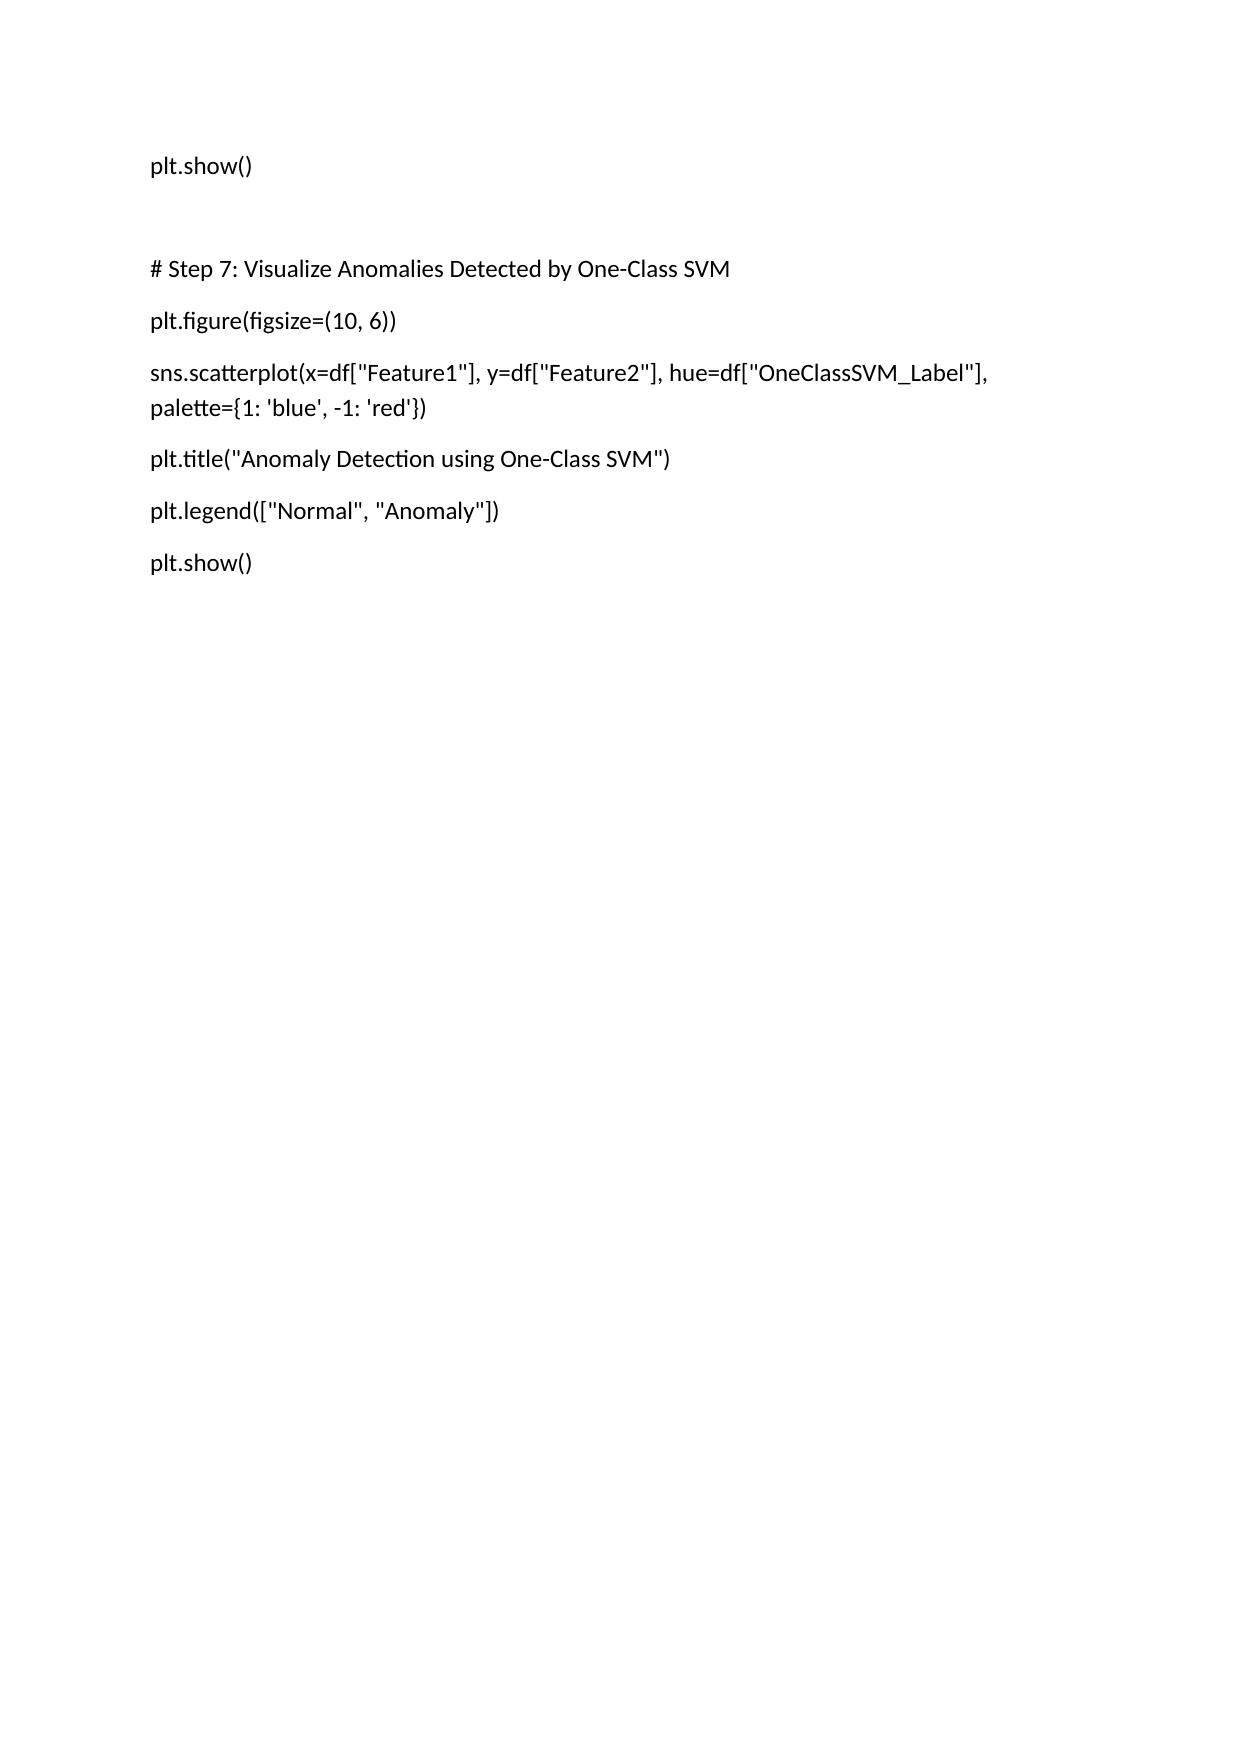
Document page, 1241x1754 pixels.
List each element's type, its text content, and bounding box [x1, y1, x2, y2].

text plt.figure(figsize=(10, 6)) [150, 305, 1090, 336]
text # Step 7: Visualize Anomalies Detected by One-Class SVM [150, 253, 1090, 284]
text plt.show() [150, 547, 1090, 577]
text sns.scatterplot(x=df["Feature1"], y=df["Feature2"], hue=df["OneClassSVM_Label"], palette={1: 'blue', -1: 'red'}) [150, 357, 1090, 422]
text plt.show() [150, 150, 1090, 181]
text plt.title("Anomaly Detection using One-Class SVM") [150, 443, 1090, 474]
text plt.legend(["Normal", "Anomaly"]) [150, 495, 1090, 526]
